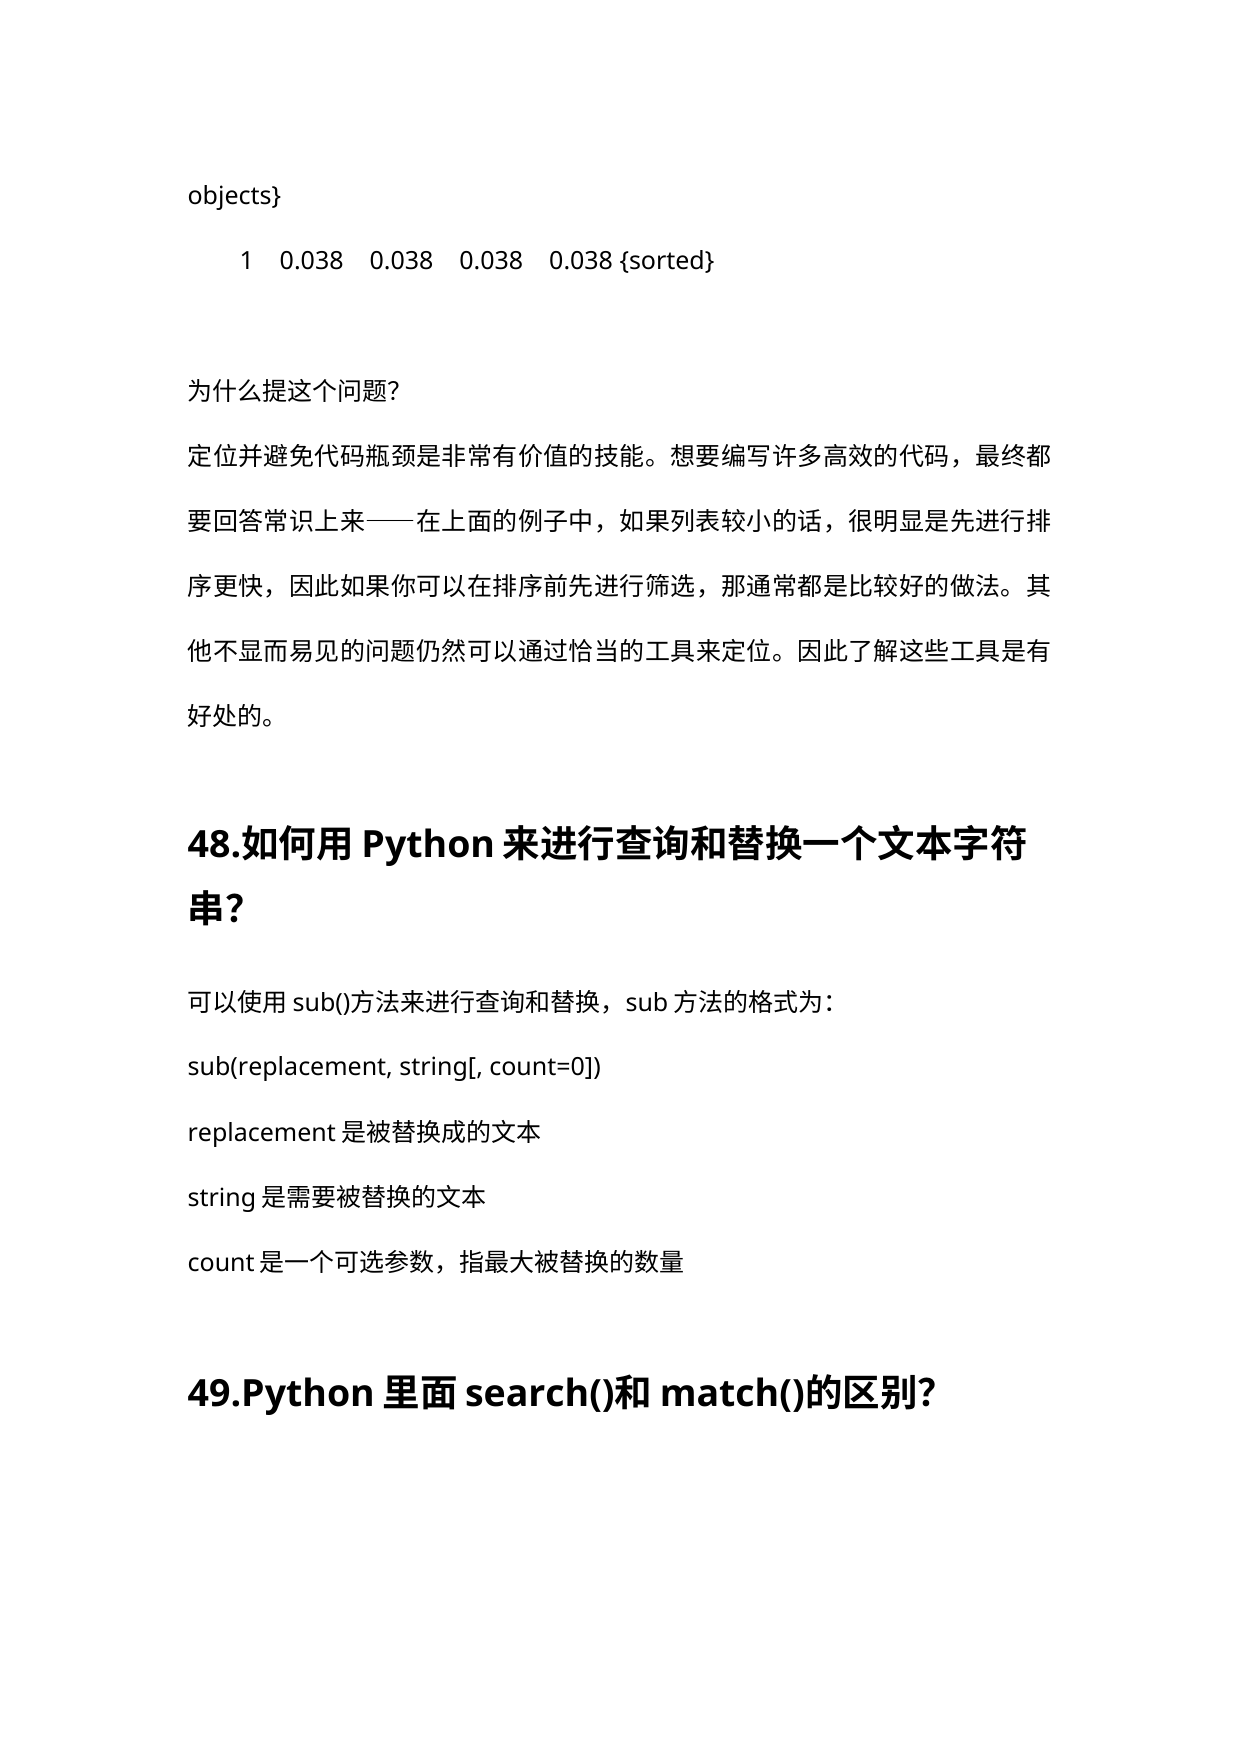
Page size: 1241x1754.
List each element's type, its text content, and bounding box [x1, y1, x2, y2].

subtitle 可以使用sub()方法来进行查询和替换，sub方法的格式为：sub(replacement, string[, count=0]) replacement是被替换成的文本 string是需要被替换的文本 count是一个可选参数，指最大被替换的数量 49.Python里面search()和match()的区别？ [187, 968, 1053, 1423]
text 为什么提这个问题？ [187, 357, 1053, 422]
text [187, 162, 1053, 227]
text 1 0.038 0.038 0.038 0.038 {sorted} [187, 227, 1053, 292]
text 定位并避免代码瓶颈是非常有价值的技能。想要编写许多高效的代码，最终都要回答常识上来——在上面的例子中，如果列表较小的话，很明显是先进行排序更快，因此如果你可以在排序前先进行筛选，那通常都是比较好的做法。其他不显而易见的问题仍然可以通过恰当的工具来定位。因此了解这些工具是有好处的。 [187, 422, 1053, 747]
subtitle 48.如何用Python来进行查询和替换一个文本字符串？ [187, 809, 1053, 939]
